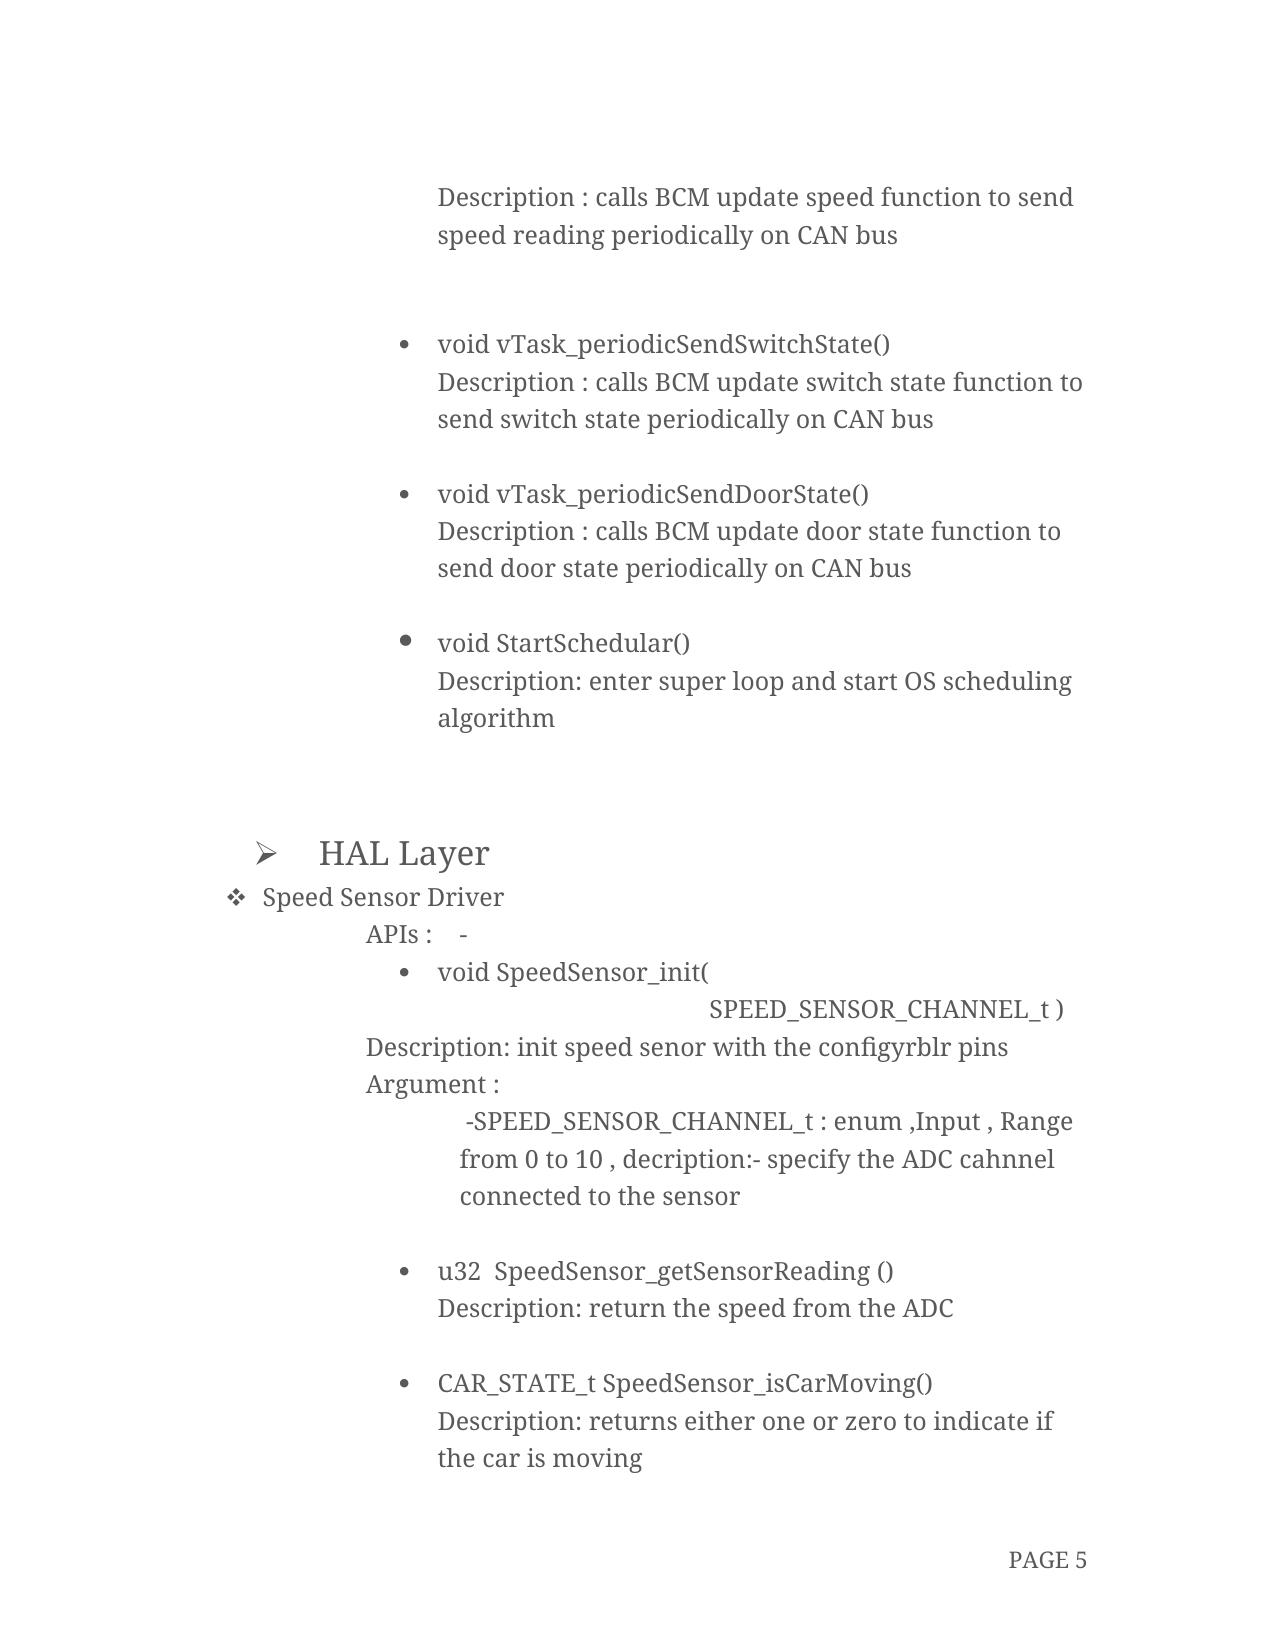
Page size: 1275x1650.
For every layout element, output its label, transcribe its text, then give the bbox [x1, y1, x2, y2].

list Description: enter super loop and start OS scheduling algorithm [437, 663, 1087, 735]
list Description: returns either one or zero to indicate if the car is moving [437, 1403, 1087, 1474]
list -SPEED_SENSOR_CHANNEL_t : enum ,Input , Range from 0 to 10 , decription:- specify the ADC cahnnel connected to the sensor [366, 1104, 1087, 1213]
list Description: init speed senor with the configyrblr pins [366, 1029, 1087, 1063]
list APIs : - [366, 917, 1087, 951]
list Description: return the speed from the ADC [437, 1291, 1087, 1325]
list u32 SpeedSensor_getSensorReading () [400, 1253, 1087, 1288]
list void SpeedSensor_init( [400, 954, 1087, 988]
list Description : calls BCM update door state function to send door state periodically on CAN bus [437, 514, 1087, 585]
list void StartSchedular() [400, 626, 1087, 660]
list CAR_STATE_t SpeedSensor_isCarMoving() [400, 1366, 1087, 1400]
list void vTask_periodicSendDoorState() [400, 476, 1087, 510]
list void vTask_periodicSendSwitchState() [400, 327, 1087, 361]
list Speed Sensor Driver [225, 879, 1087, 914]
list Description : calls BCM update switch state function to send switch state periodically on CAN bus [437, 364, 1087, 436]
list Argument : [366, 1067, 1087, 1101]
list SPEED_SENSOR_CHANNEL_t ) [366, 992, 1087, 1026]
list Description : calls BCM update speed function to send speed reading periodically on CAN bus [437, 180, 1087, 251]
list HAL Layer [253, 830, 1087, 875]
